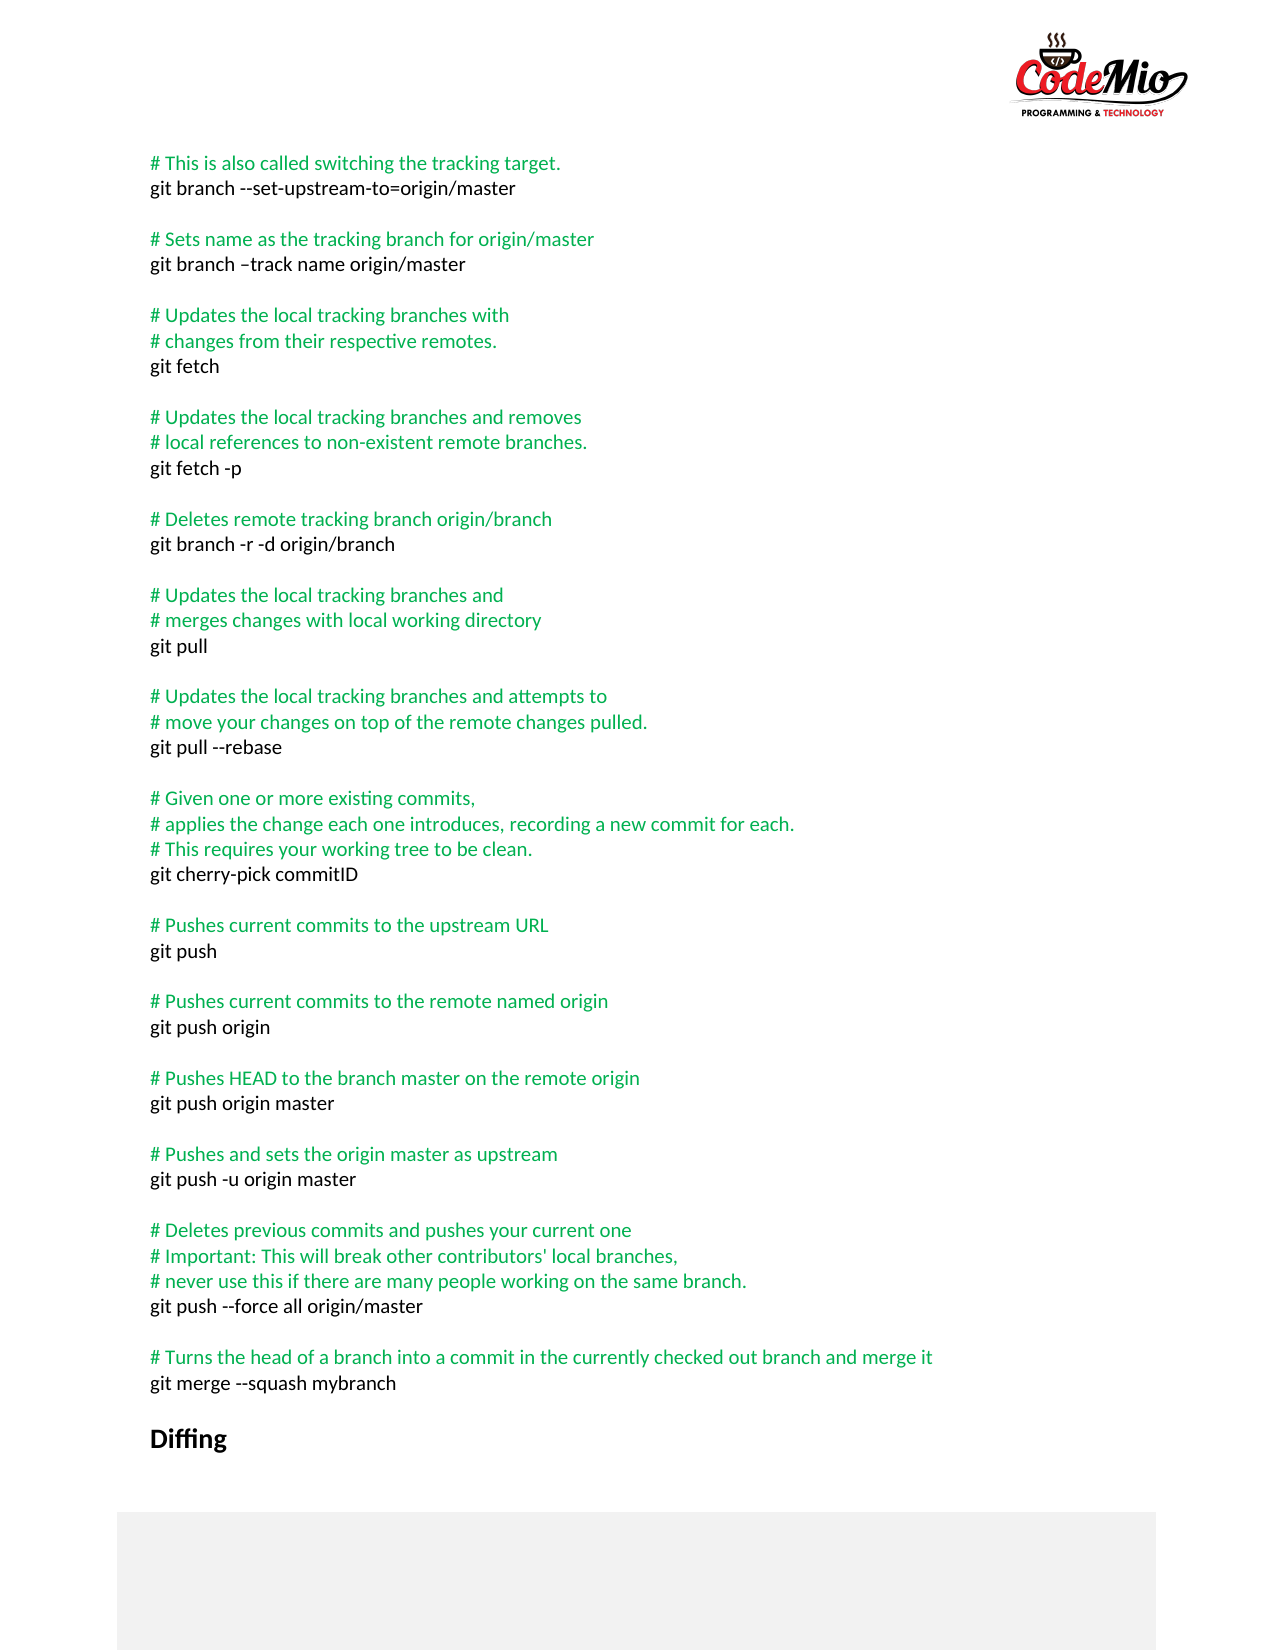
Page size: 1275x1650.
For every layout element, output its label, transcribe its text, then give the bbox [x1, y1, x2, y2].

text git push origin master [150, 1090, 1125, 1116]
text git merge --squash mybranch [150, 1370, 1125, 1395]
text # Turns the head of a branch into a commit in the currently checked out branch and merge it [150, 1344, 1125, 1370]
text git branch -r -d origin/branch [150, 531, 1125, 557]
text Diffing [150, 1421, 1125, 1455]
text # applies the change each one introduces, recording a new commit for each. [150, 811, 1125, 836]
text git fetch -p [150, 455, 1125, 480]
text git push [150, 938, 1125, 963]
text # Updates the local tracking branches with [150, 302, 1125, 328]
text git branch --set-upstream-to=origin/master [150, 175, 1125, 201]
text git pull [150, 633, 1125, 658]
text git branch –track name origin/master [150, 252, 1125, 277]
text # This is also called switching the tracking target. [150, 150, 1125, 175]
text git fetch [150, 353, 1125, 379]
text # merges changes with local working directory [150, 607, 1125, 633]
text # This requires your working tree to be clean. [150, 836, 1125, 862]
text # Important: This will break other contributors' local branches, [150, 1243, 1125, 1268]
text git push origin [150, 1014, 1125, 1039]
picture [987, 24, 1218, 121]
text # never use this if there are many people working on the same branch. [150, 1268, 1125, 1294]
text git cherry-pick commitID [150, 862, 1125, 887]
text # local references to non-existent remote branches. [150, 429, 1125, 455]
text # Pushes current commits to the upstream URL [150, 912, 1125, 938]
text # move your changes on top of the remote changes pulled. [150, 709, 1125, 734]
text git pull --rebase [150, 734, 1125, 760]
text # Updates the local tracking branches and removes [150, 404, 1125, 429]
text # changes from their respective remotes. [150, 328, 1125, 353]
text # Deletes remote tracking branch origin/branch [150, 506, 1125, 531]
text # Deletes previous commits and pushes your current one [150, 1217, 1125, 1243]
text # Updates the local tracking branches and [150, 582, 1125, 607]
text # Sets name as the tracking branch for origin/master [150, 226, 1125, 252]
text git push -u origin master [150, 1167, 1125, 1192]
text git push --force all origin/master [150, 1294, 1125, 1319]
text # Pushes and sets the origin master as upstream [150, 1141, 1125, 1167]
text # Given one or more existing commits, [150, 785, 1125, 811]
text # Updates the local tracking branches and attempts to [150, 684, 1125, 709]
text # Pushes current commits to the remote named origin [150, 989, 1125, 1014]
text # Pushes HEAD to the branch master on the remote origin [150, 1065, 1125, 1090]
